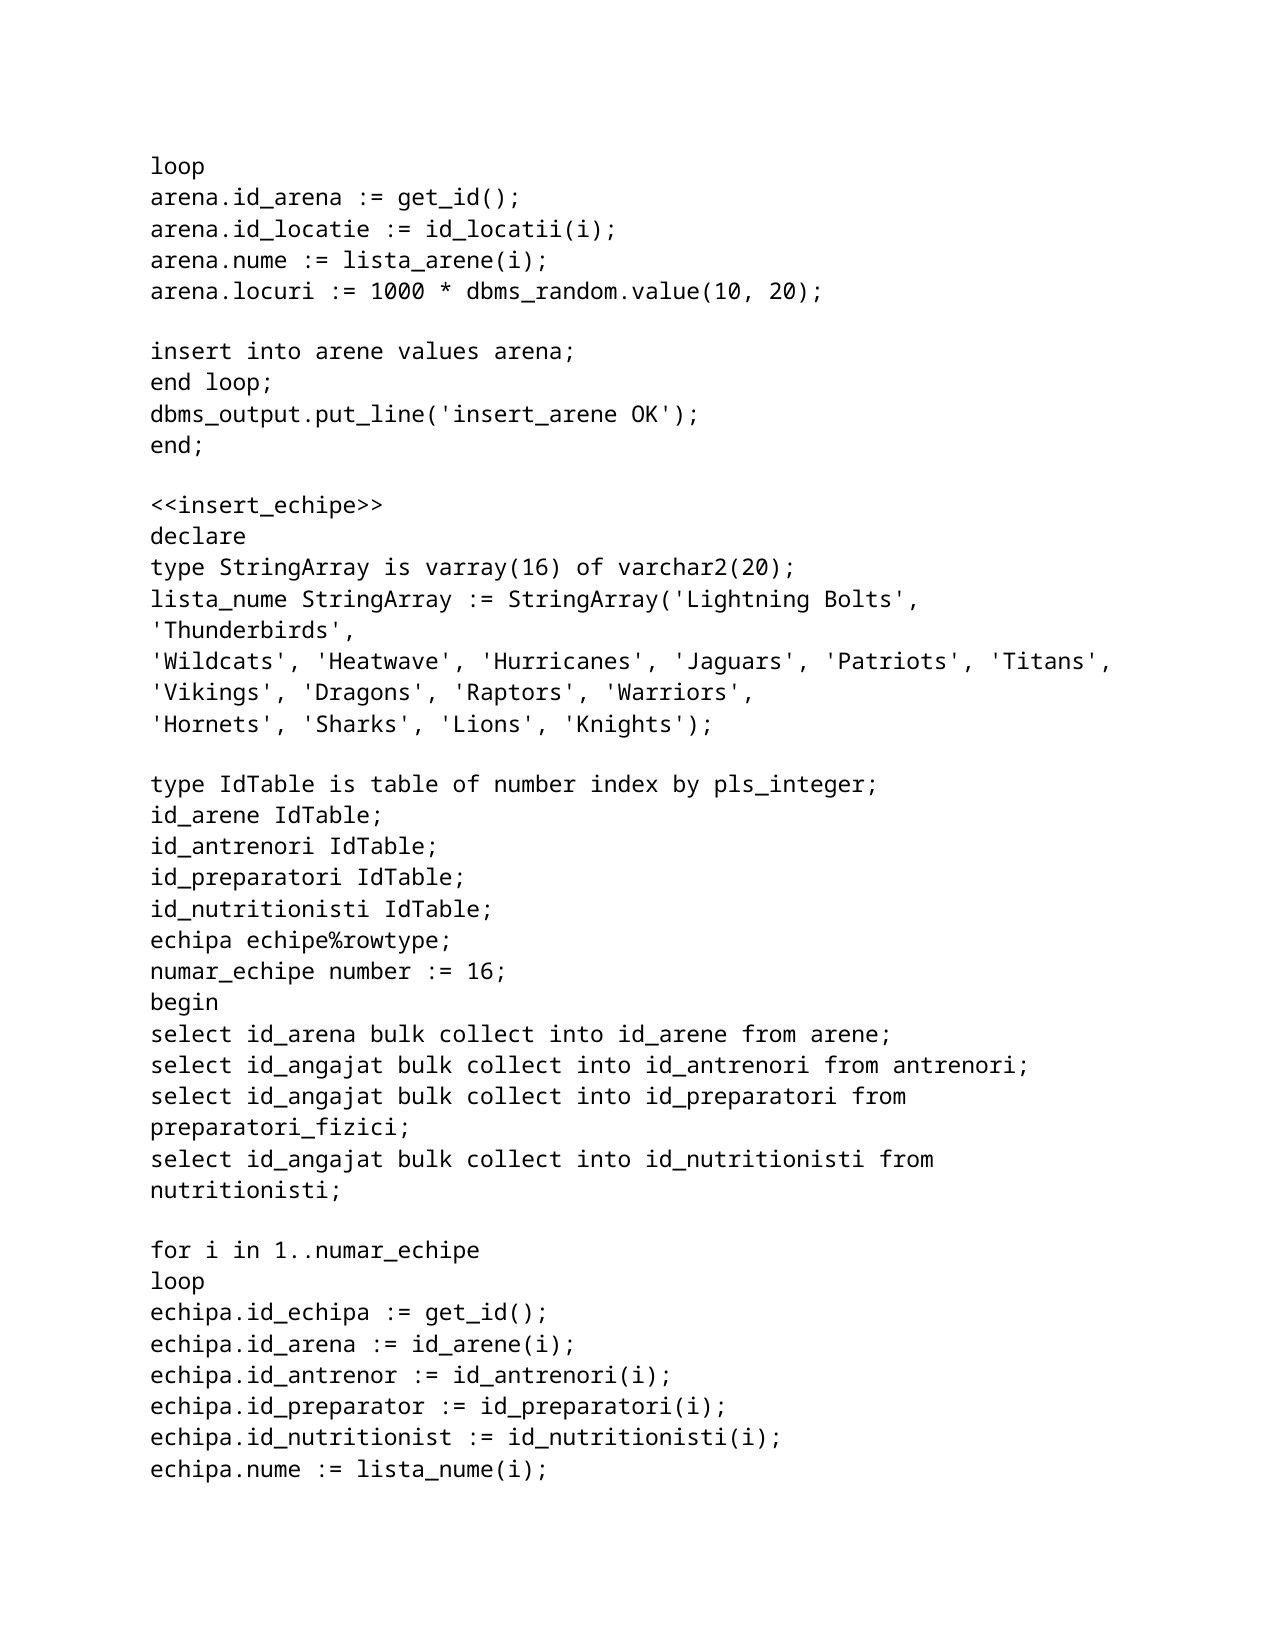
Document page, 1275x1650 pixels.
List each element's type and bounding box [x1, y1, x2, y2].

text [150, 150, 1125, 1484]
